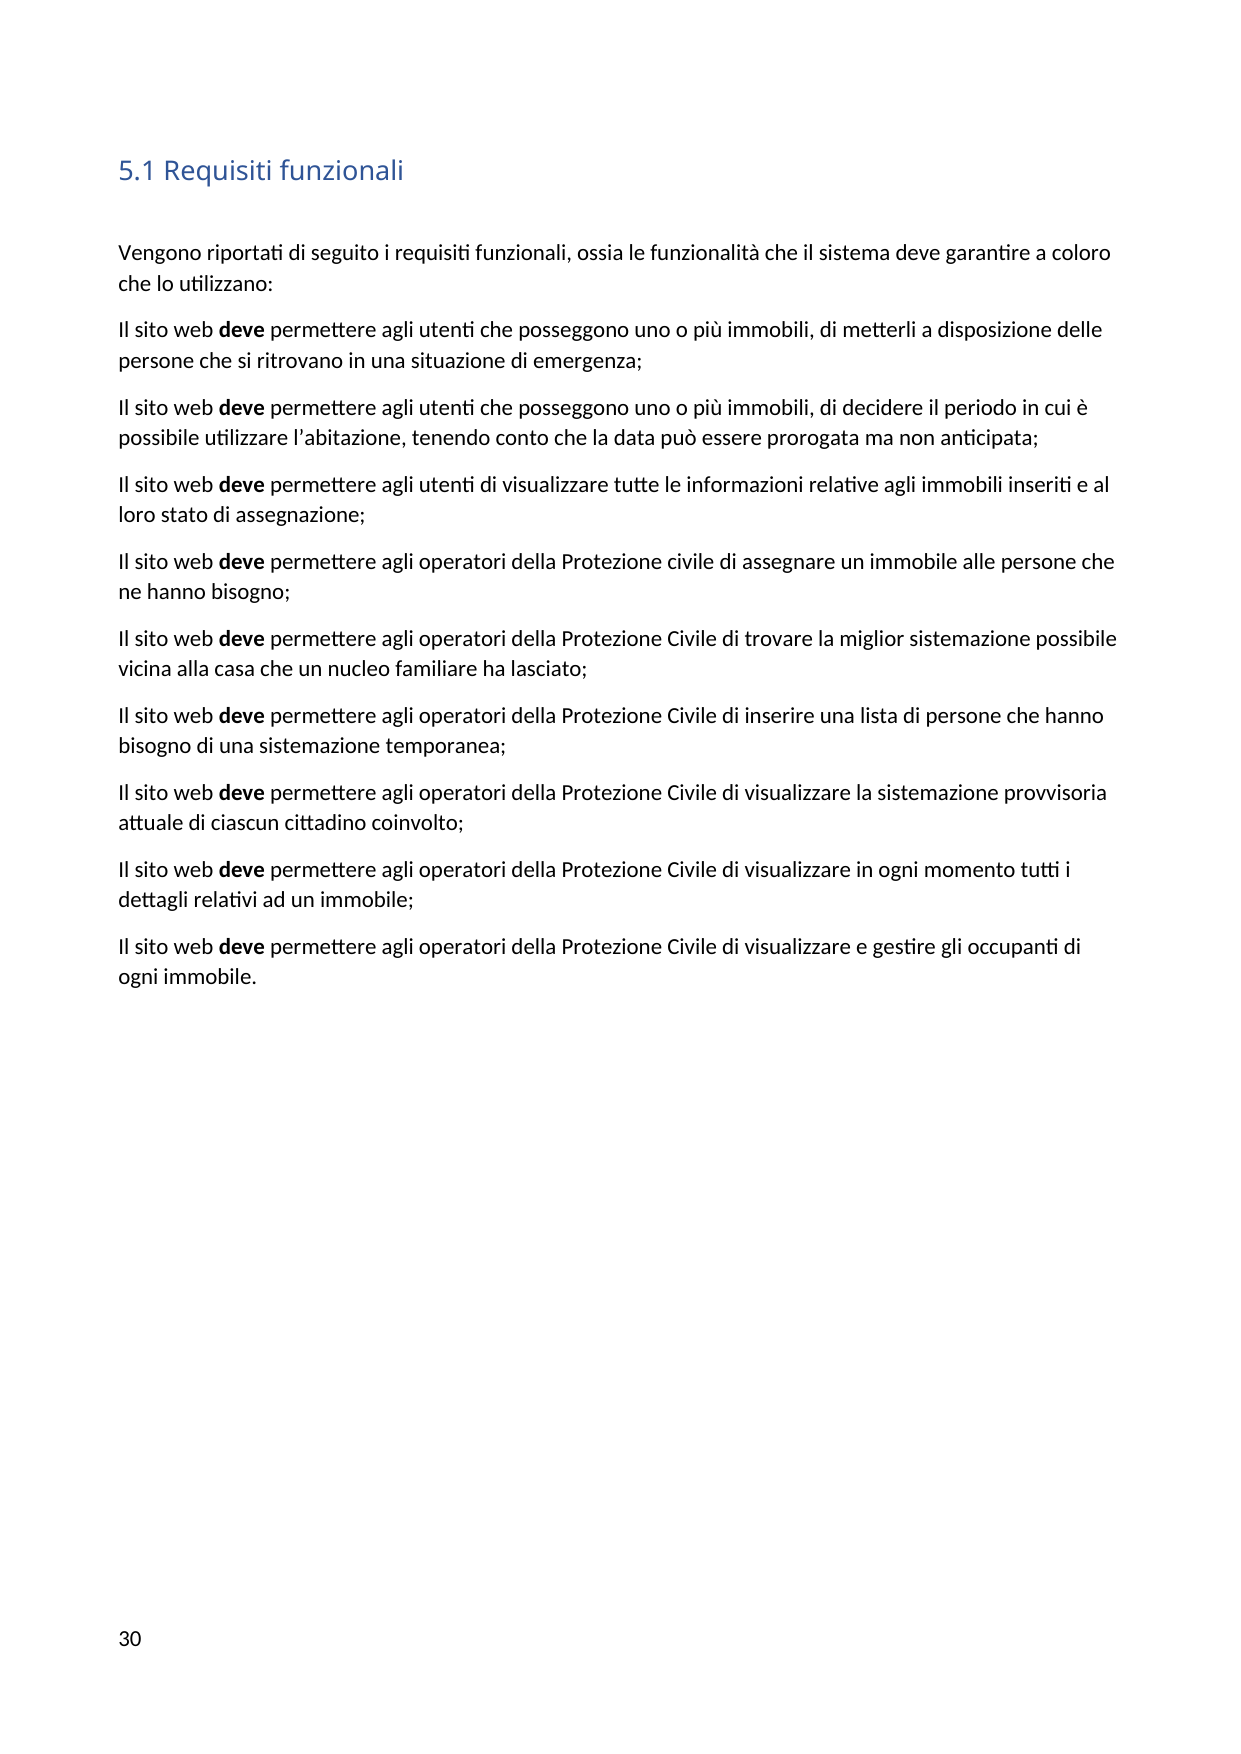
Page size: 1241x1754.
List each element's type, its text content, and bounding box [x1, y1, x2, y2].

text Il sito web deve permettere agli operatori della Protezione Civile di visualizzare la sistemazione provvisoria attuale di ciascun cittadino coinvolto; [118, 778, 1122, 836]
subtitle 5.1 Requisiti funzionali [118, 152, 1122, 189]
text Il sito web deve permettere agli operatori della Protezione Civile di visualizzare e gestire gli occupanti di ogni immobile. [118, 932, 1122, 990]
text Il sito web deve permettere agli operatori della Protezione Civile di inserire una lista di persone che hanno bisogno di una sistemazione temporanea; [118, 701, 1122, 759]
text Il sito web deve permettere agli operatori della Protezione civile di assegnare un immobile alle persone che ne hanno bisogno; [118, 547, 1122, 605]
text Il sito web deve permettere agli operatori della Protezione Civile di trovare la miglior sistemazione possibile vicina alla casa che un nucleo familiare ha lasciato; [118, 624, 1122, 682]
text Vengono riportati di seguito i requisiti funzionali, ossia le funzionalità che il sistema deve garantire a coloro che lo utilizzano: [118, 238, 1122, 297]
text Il sito web deve permettere agli utenti che posseggono uno o più immobili, di decidere il periodo in cui è possibile utilizzare l’abitazione, tenendo conto che la data può essere prorogata ma non anticipata; [118, 393, 1122, 451]
text Il sito web deve permettere agli operatori della Protezione Civile di visualizzare in ogni momento tutti i dettagli relativi ad un immobile; [118, 855, 1122, 913]
text Il sito web deve permettere agli utenti di visualizzare tutte le informazioni relative agli immobili inseriti e al loro stato di assegnazione; [118, 470, 1122, 528]
text Il sito web deve permettere agli utenti che posseggono uno o più immobili, di metterli a disposizione delle persone che si ritrovano in una situazione di emergenza; [118, 316, 1122, 374]
